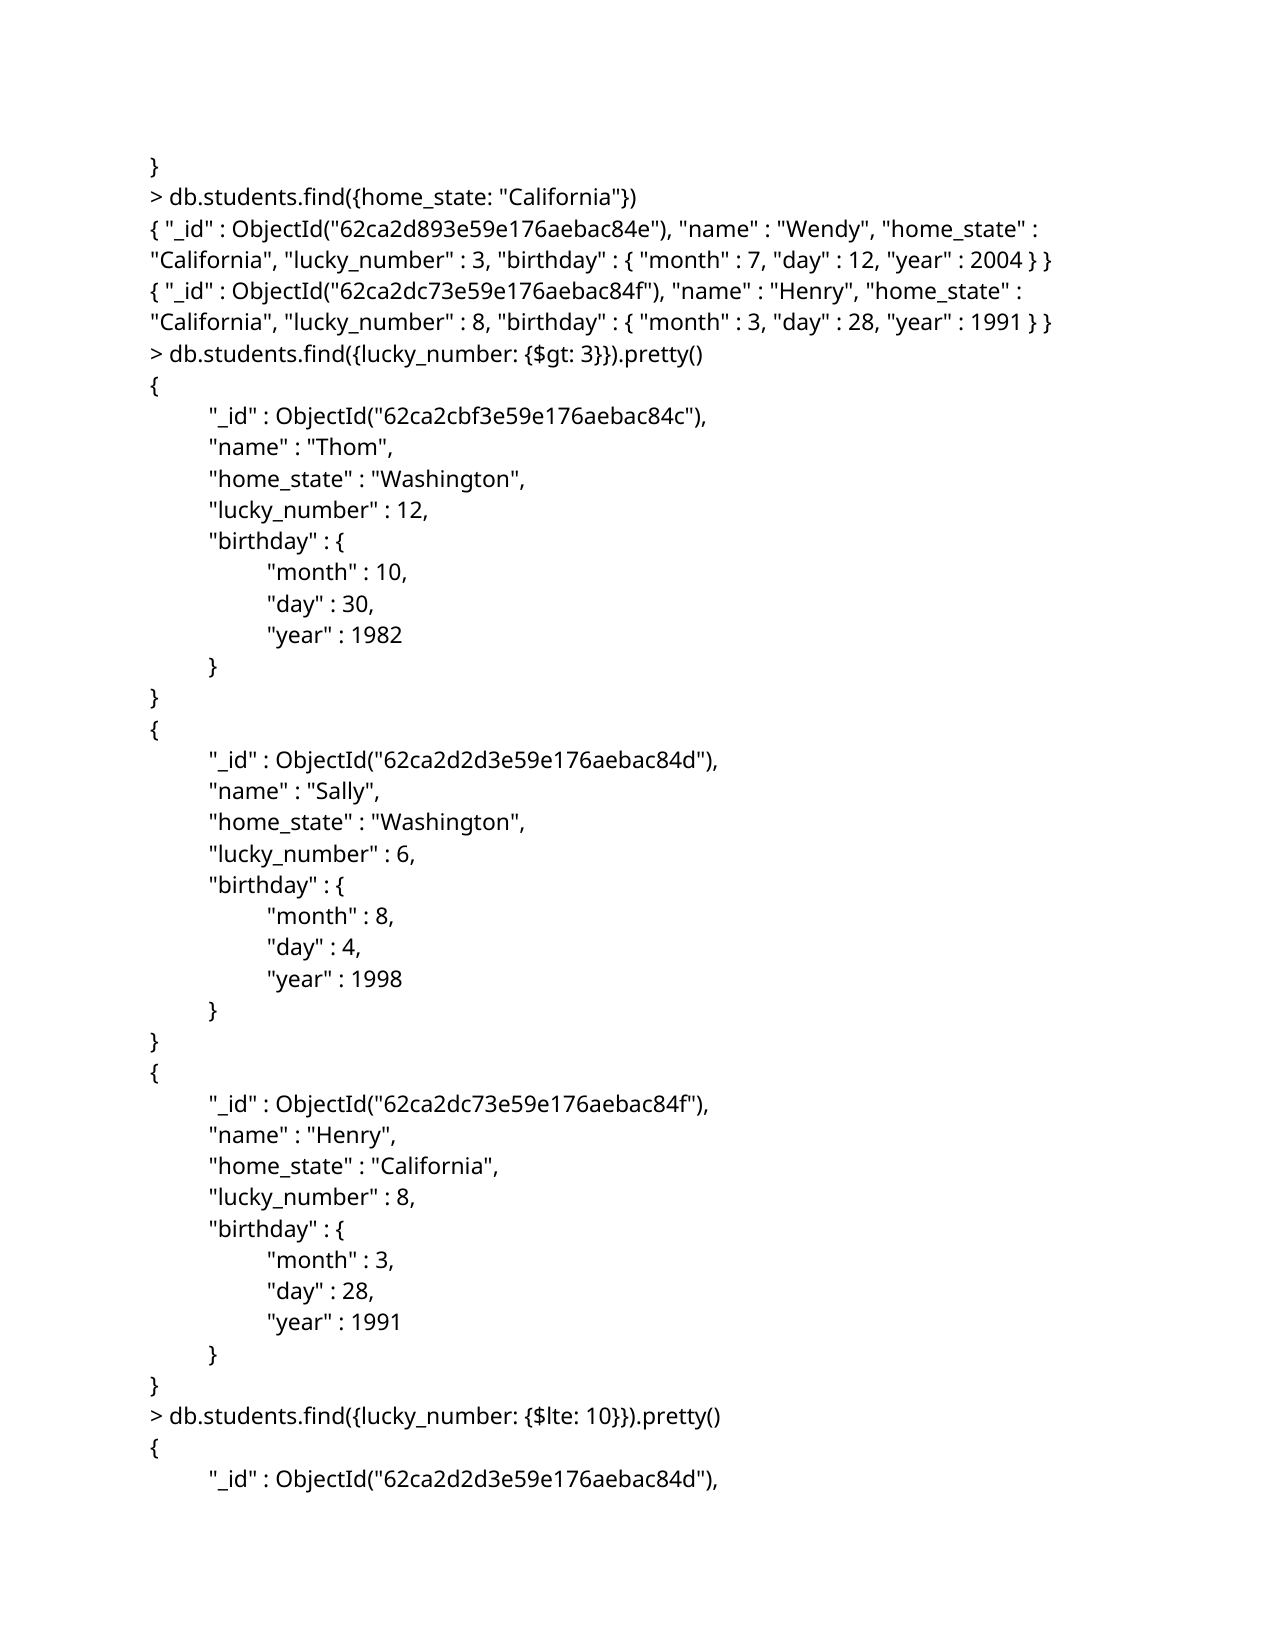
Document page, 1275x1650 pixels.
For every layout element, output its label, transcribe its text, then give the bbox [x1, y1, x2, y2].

text "_id" : ObjectId("62ca2d2d3e59e176aebac84d"), [150, 1462, 1125, 1494]
text "home_state" : "Washington", [150, 806, 1125, 837]
text { [150, 1431, 1125, 1462]
text "birthday" : { [150, 525, 1125, 556]
text "month" : 3, [150, 1244, 1125, 1275]
text "lucky_number" : 8, [150, 1181, 1125, 1212]
text "year" : 1982 [150, 619, 1125, 650]
text "day" : 4, [150, 931, 1125, 962]
text "name" : "Sally", [150, 775, 1125, 806]
text } [150, 994, 1125, 1025]
text { [150, 369, 1125, 400]
text "year" : 1998 [150, 962, 1125, 994]
text "month" : 8, [150, 900, 1125, 931]
text } [150, 1369, 1125, 1400]
text "name" : "Henry", [150, 1119, 1125, 1150]
text } [150, 150, 1125, 181]
text "birthday" : { [150, 869, 1125, 900]
text } [150, 650, 1125, 681]
text { "_id" : ObjectId("62ca2dc73e59e176aebac84f"), "name" : "Henry", "home_state" : "California", "lucky_number" : 8, "birthday" : { "month" : 3, "day" : 28, "year" : 1991 } } [150, 275, 1125, 337]
text "lucky_number" : 12, [150, 494, 1125, 525]
text } [150, 1337, 1125, 1369]
text "_id" : ObjectId("62ca2d2d3e59e176aebac84d"), [150, 744, 1125, 775]
text "name" : "Thom", [150, 431, 1125, 462]
text "month" : 10, [150, 556, 1125, 587]
text "lucky_number" : 6, [150, 837, 1125, 869]
text > db.students.find({lucky_number: {$lte: 10}}).pretty() [150, 1400, 1125, 1431]
text { "_id" : ObjectId("62ca2d893e59e176aebac84e"), "name" : "Wendy", "home_state" : "California", "lucky_number" : 3, "birthday" : { "month" : 7, "day" : 12, "year" : 2004 } } [150, 212, 1125, 275]
text "_id" : ObjectId("62ca2cbf3e59e176aebac84c"), [150, 400, 1125, 431]
text > db.students.find({home_state: "California"}) [150, 181, 1125, 212]
text "day" : 28, [150, 1275, 1125, 1306]
text > db.students.find({lucky_number: {$gt: 3}}).pretty() [150, 337, 1125, 369]
text { [150, 712, 1125, 744]
text } [150, 681, 1125, 712]
text } [150, 1025, 1125, 1056]
text "home_state" : "Washington", [150, 462, 1125, 494]
text "day" : 30, [150, 587, 1125, 619]
text "birthday" : { [150, 1212, 1125, 1244]
text "_id" : ObjectId("62ca2dc73e59e176aebac84f"), [150, 1087, 1125, 1119]
text "year" : 1991 [150, 1306, 1125, 1337]
text "home_state" : "California", [150, 1150, 1125, 1181]
text { [150, 1056, 1125, 1087]
